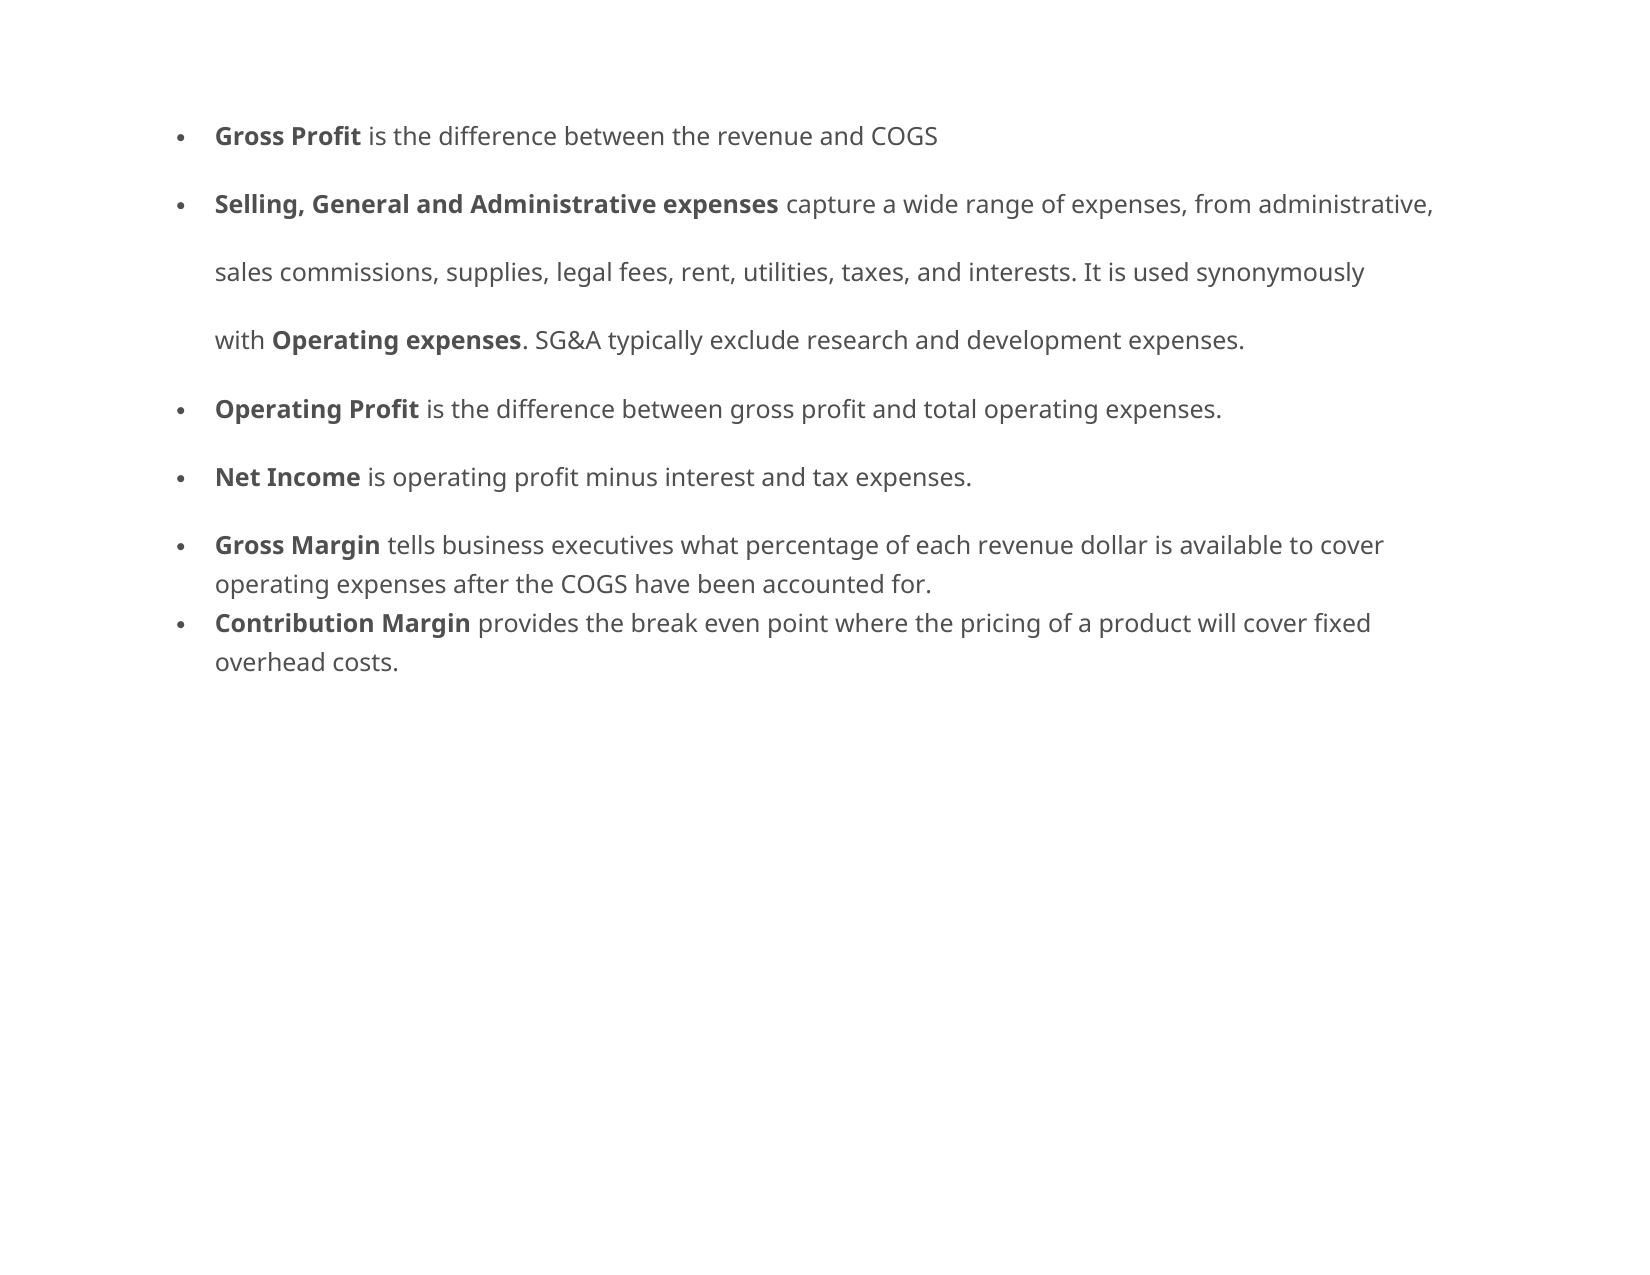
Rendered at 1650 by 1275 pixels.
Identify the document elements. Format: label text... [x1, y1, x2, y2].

list Gross Profit is the difference between the revenue and COGS [177, 119, 1450, 153]
list Operating Profit is the difference between gross profit and total operating expenses. [177, 391, 1450, 425]
list Gross Margin tells business executives what percentage of each revenue dollar is available to cover operating expenses after the COGS have been accounted for. [177, 527, 1450, 601]
list Net Income is operating profit minus interest and tax expenses. [177, 459, 1450, 493]
list Selling, General and Administrative expenses capture a wide range of expenses, from administrative, sales commissions, supplies, legal fees, rent, utilities, taxes, and interests. It is used synonymously with Operating expenses. SG&A typically exclude research and development expenses. [177, 187, 1450, 357]
list Contribution Margin provides the break even point where the pricing of a product will cover fixed overhead costs. [177, 606, 1450, 679]
